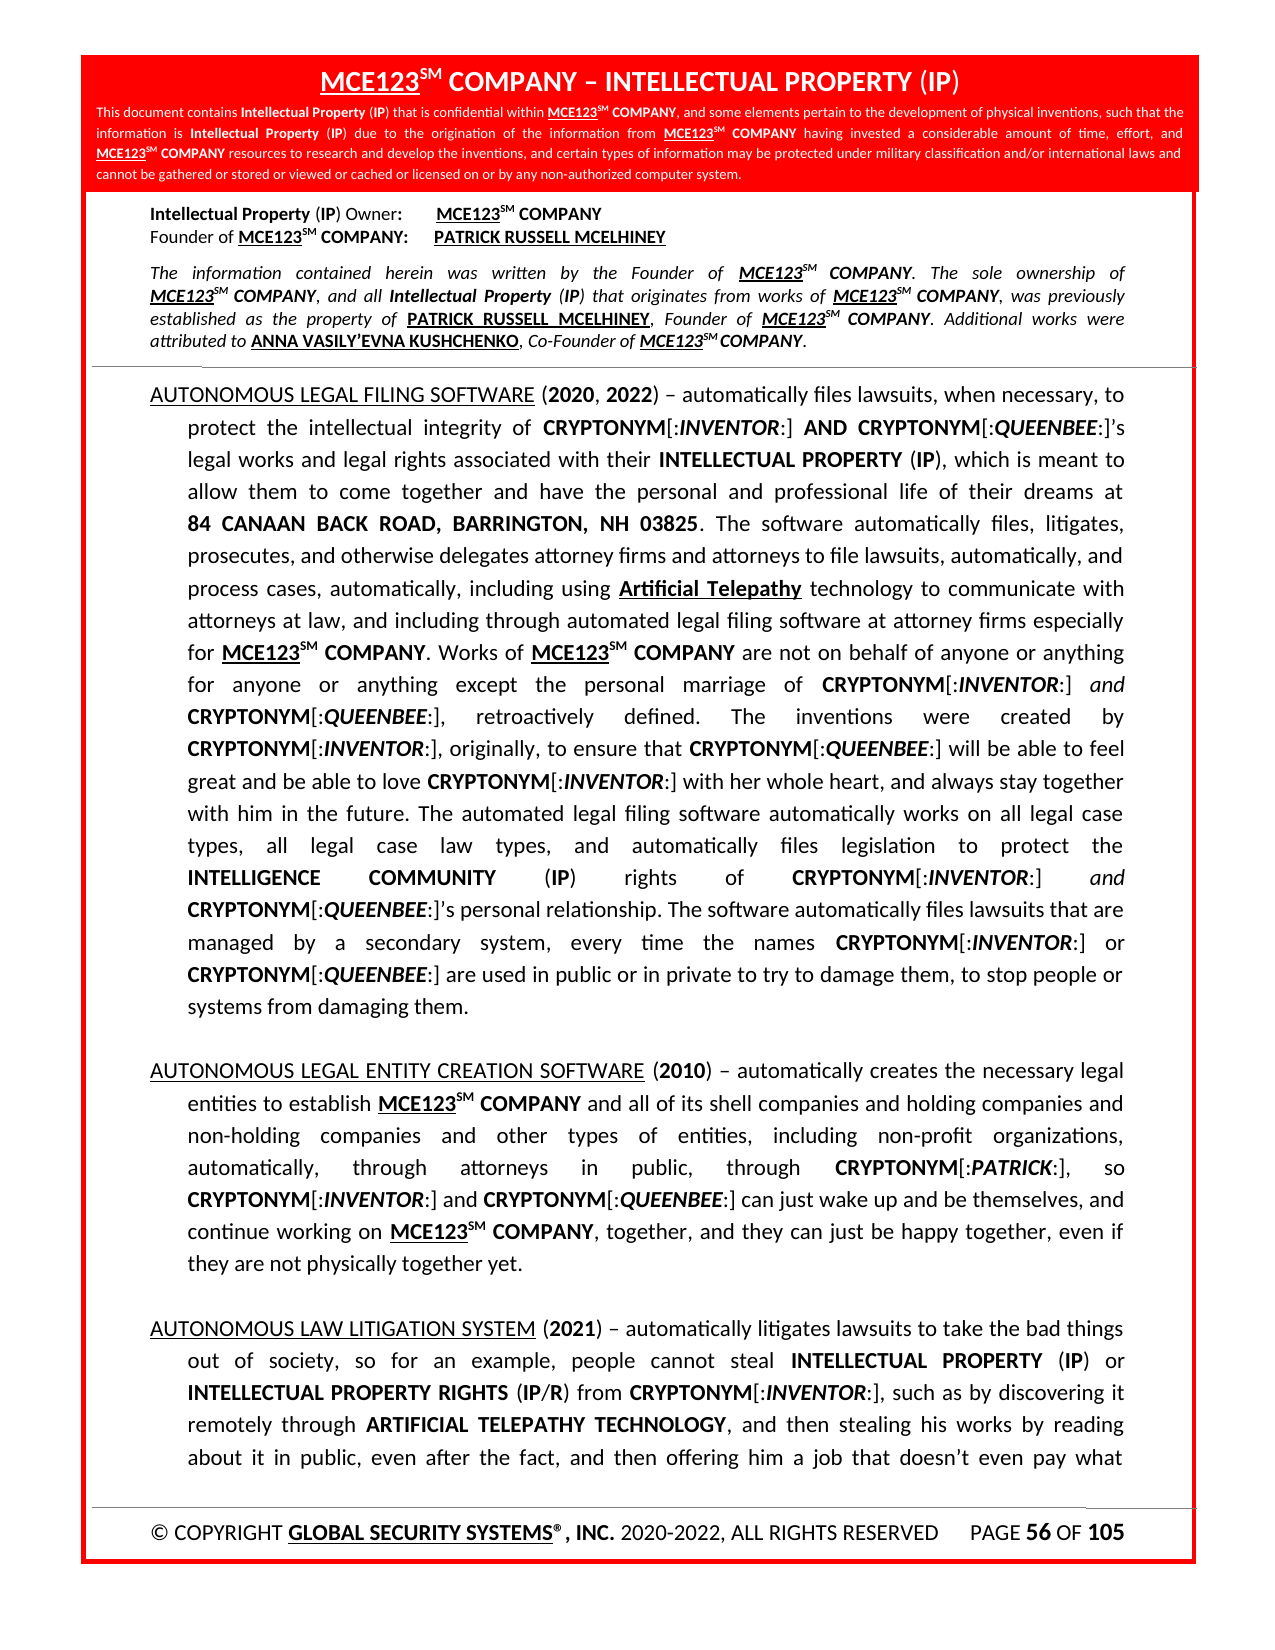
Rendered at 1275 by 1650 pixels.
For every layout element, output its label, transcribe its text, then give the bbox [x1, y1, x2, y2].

text AUTONOMOUS LEGAL ENTITY CREATION SOFTWARE (2010) – automatically creates the necessary legal entities to establish MCE123SM COMPANY and all of its shell companies and holding companies and non-holding companies and other types of entities, including non-profit organizations, automatically, through attorneys in public, through CRYPTONYM[:PATRICK:], so CRYPTONYM[:INVENTOR:] and CRYPTONYM[:QUEENBEE:] can just wake up and be themselves, and continue working on MCE123SM COMPANY, together, and they can just be happy together, even if they are not physically together yet. [150, 1056, 1125, 1278]
text AUTONOMOUS LEGAL FILING SOFTWARE (2020, 2022) – automatically files lawsuits, when necessary, to protect the intellectual integrity of CRYPTONYM[:INVENTOR:] AND CRYPTONYM[:QUEENBEE:]’s legal works and legal rights associated with their INTELLECTUAL PROPERTY (IP), which is meant to allow them to come together and have the personal and professional life of their dreams at 84 CANAAN BACK ROAD, BARRINGTON, NH 03825. The software automatically files, litigates, prosecutes, and otherwise delegates attorney firms and attorneys to file lawsuits, automatically, and process cases, automatically, including using Artificial Telepathy technology to communicate with attorneys at law, and including through automated legal filing software at attorney firms especially for MCE123SM COMPANY. Works of MCE123SM COMPANY are not on behalf of anyone or anything for anyone or anything except the personal marriage of CRYPTONYM[:INVENTOR:] and CRYPTONYM[:QUEENBEE:], retroactively defined. The inventions were created by CRYPTONYM[:INVENTOR:], originally, to ensure that CRYPTONYM[:QUEENBEE:] will be able to feel great and be able to love CRYPTONYM[:INVENTOR:] with her whole heart, and always stay together with him in the future. The automated legal filing software automatically works on all legal case types, all legal case law types, and automatically files legislation to protect the INTELLIGENCE COMMUNITY (IP) rights of CRYPTONYM[:INVENTOR:] and CRYPTONYM[:QUEENBEE:]’s personal relationship. The software automatically files lawsuits that are managed by a secondary system, every time the names CRYPTONYM[:INVENTOR:] or CRYPTONYM[:QUEENBEE:] are used in public or in private to try to damage them, to stop people or systems from damaging them. [150, 381, 1125, 1020]
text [150, 1314, 1125, 1471]
